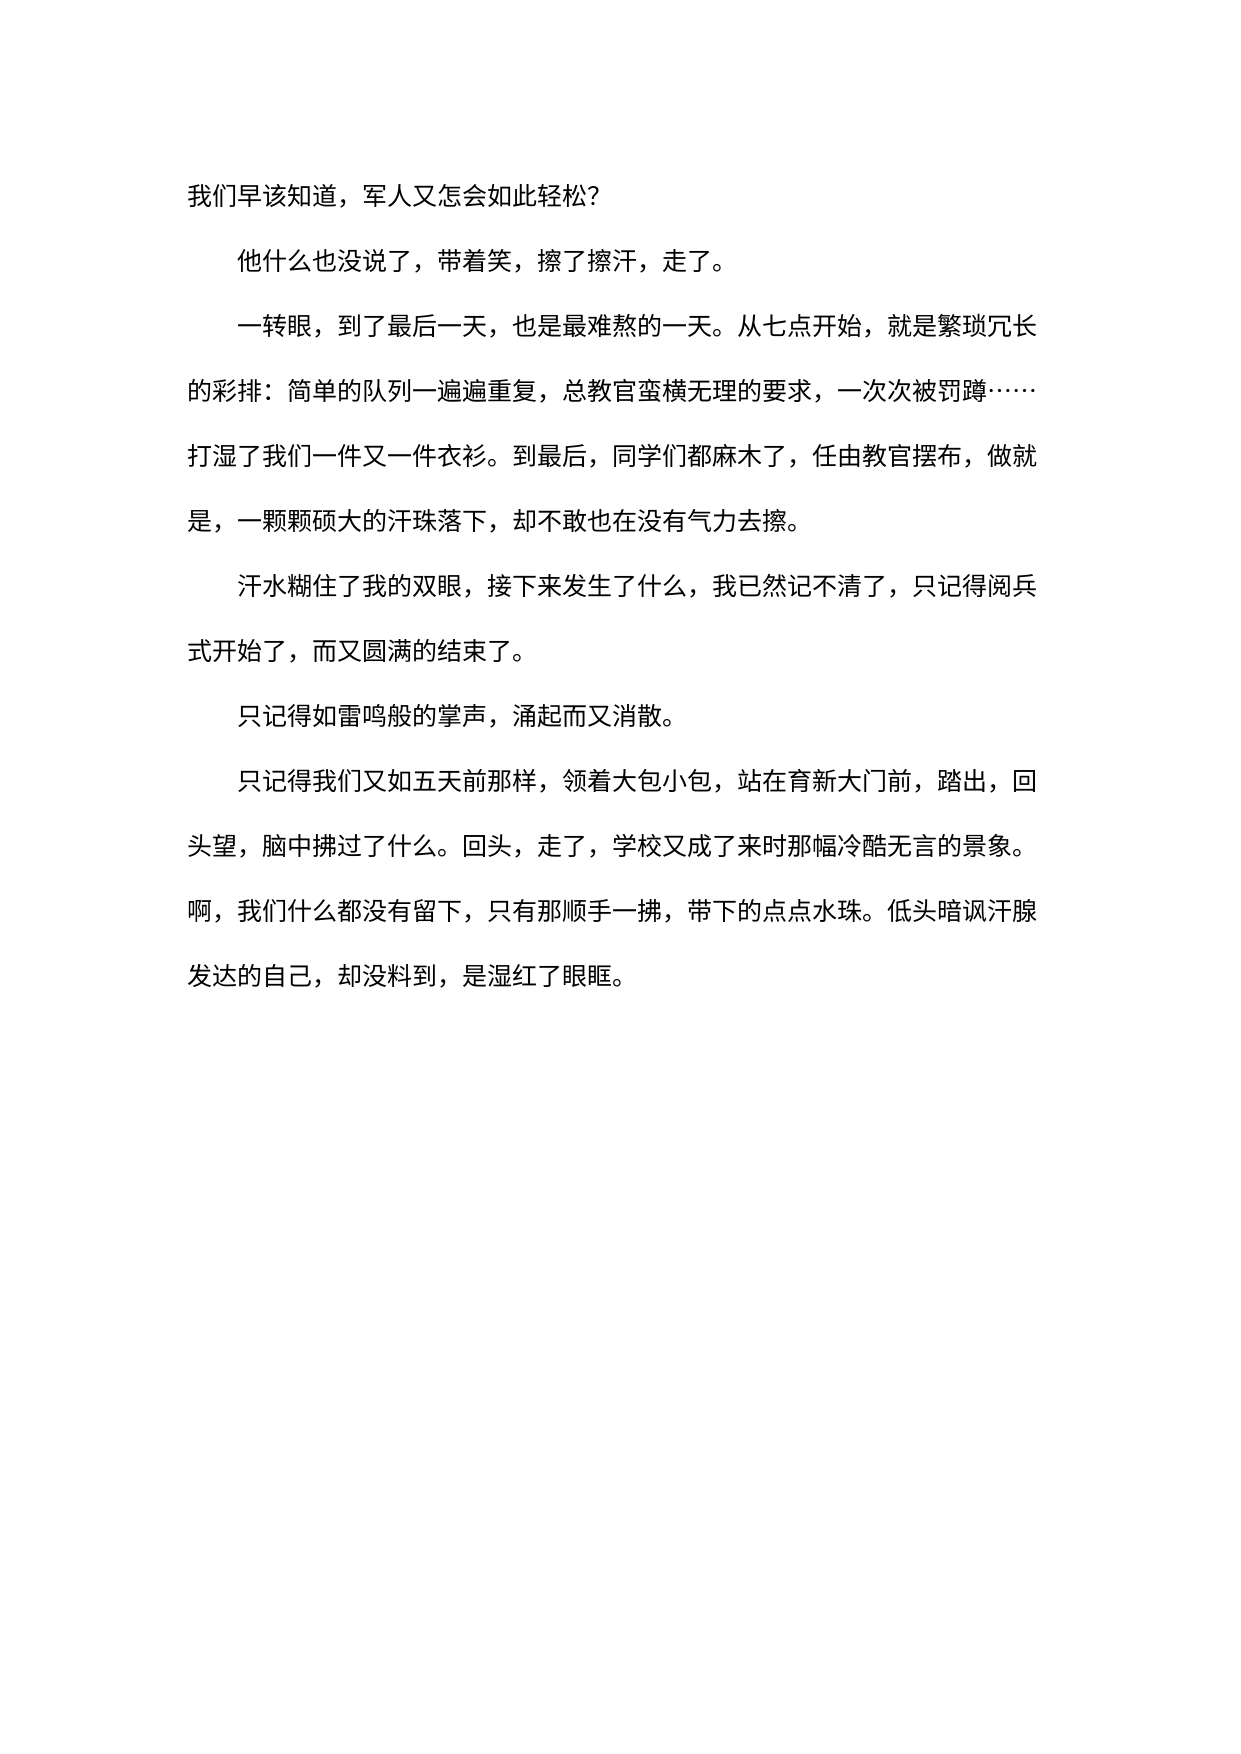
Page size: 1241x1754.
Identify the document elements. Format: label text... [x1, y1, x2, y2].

text 他什么也没说了，带着笑，擦了擦汗，走了。 [187, 227, 1053, 292]
text 一转眼，到了最后一天，也是最难熬的一天。从七点开始，就是繁琐冗长的彩排：简单的队列一遍遍重复，总教官蛮横无理的要求，一次次被罚蹲……打湿了我们一件又一件衣衫。到最后，同学们都麻木了，任由教官摆布，做就是，一颗颗硕大的汗珠落下，却不敢也在没有气力去擦。 [187, 292, 1053, 552]
text 只记得我们又如五天前那样，领着大包小包，站在育新大门前，踏出，回头望，脑中拂过了什么。回头，走了，学校又成了来时那幅冷酷无言的景象。啊，我们什么都没有留下，只有那顺手一拂，带下的点点水珠。低头暗讽汗腺发达的自己，却没料到，是湿红了眼眶。 [187, 747, 1053, 1007]
text 只记得如雷鸣般的掌声，涌起而又消散。 [187, 682, 1053, 747]
text 汗水糊住了我的双眼，接下来发生了什么，我已然记不清了，只记得阅兵式开始了，而又圆满的结束了。 [187, 552, 1053, 682]
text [187, 162, 1053, 227]
